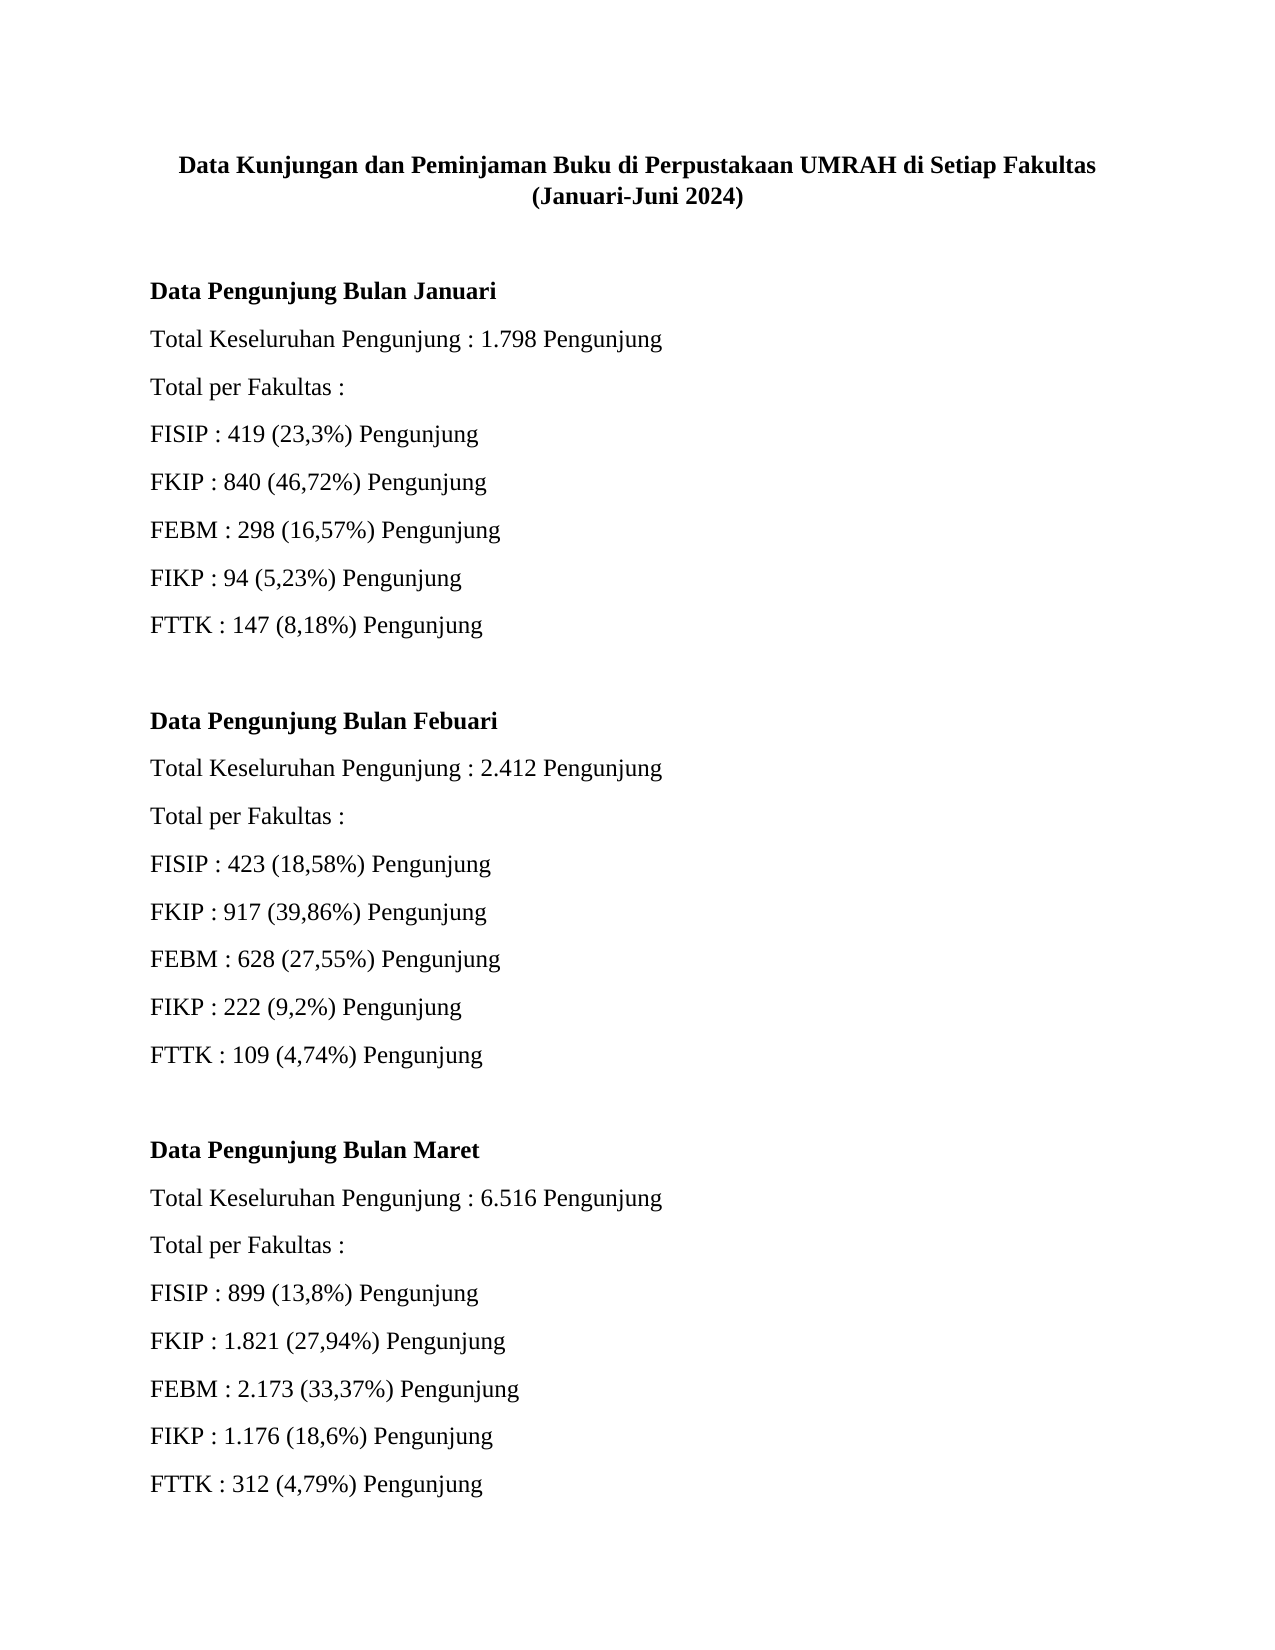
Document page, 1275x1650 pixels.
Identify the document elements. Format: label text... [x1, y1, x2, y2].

text FISIP : 899 (13,8%) Pengunjung [150, 1278, 1125, 1307]
text Data Pengunjung Bulan Maret [150, 1135, 1125, 1164]
text Total per Fakultas : [150, 1231, 1125, 1259]
text FKIP : 840 (46,72%) Pengunjung [150, 467, 1125, 496]
text Total per Fakultas : [150, 372, 1125, 401]
text FTTK : 147 (8,18%) Pengunjung [150, 610, 1125, 639]
text FTTK : 312 (4,79%) Pengunjung [150, 1469, 1125, 1498]
text Total Keseluruhan Pengunjung : 2.412 Pengunjung [150, 753, 1125, 782]
text FEBM : 2.173 (33,37%) Pengunjung [150, 1374, 1125, 1402]
text Total Keseluruhan Pengunjung : 6.516 Pengunjung [150, 1183, 1125, 1212]
text FISIP : 419 (23,3%) Pengunjung [150, 419, 1125, 448]
text FIKP : 94 (5,23%) Pengunjung [150, 563, 1125, 591]
text Total Keseluruhan Pengunjung : 1.798 Pengunjung [150, 324, 1125, 353]
text FKIP : 1.821 (27,94%) Pengunjung [150, 1326, 1125, 1355]
text Data Pengunjung Bulan Januari [150, 276, 1125, 305]
text FIKP : 1.176 (18,6%) Pengunjung [150, 1421, 1125, 1450]
text Total per Fakultas : [150, 801, 1125, 830]
text FISIP : 423 (18,58%) Pengunjung [150, 849, 1125, 878]
text FEBM : 298 (16,57%) Pengunjung [150, 515, 1125, 544]
text Data Kunjungan dan Peminjaman Buku di Perpustakaan UMRAH di Setiap Fakultas (Januari-Juni 2024) [150, 150, 1125, 210]
text FEBM : 628 (27,55%) Pengunjung [150, 944, 1125, 973]
text FTTK : 109 (4,74%) Pengunjung [150, 1040, 1125, 1068]
text FIKP : 222 (9,2%) Pengunjung [150, 992, 1125, 1021]
text Data Pengunjung Bulan Febuari [150, 706, 1125, 734]
text FKIP : 917 (39,86%) Pengunjung [150, 897, 1125, 925]
